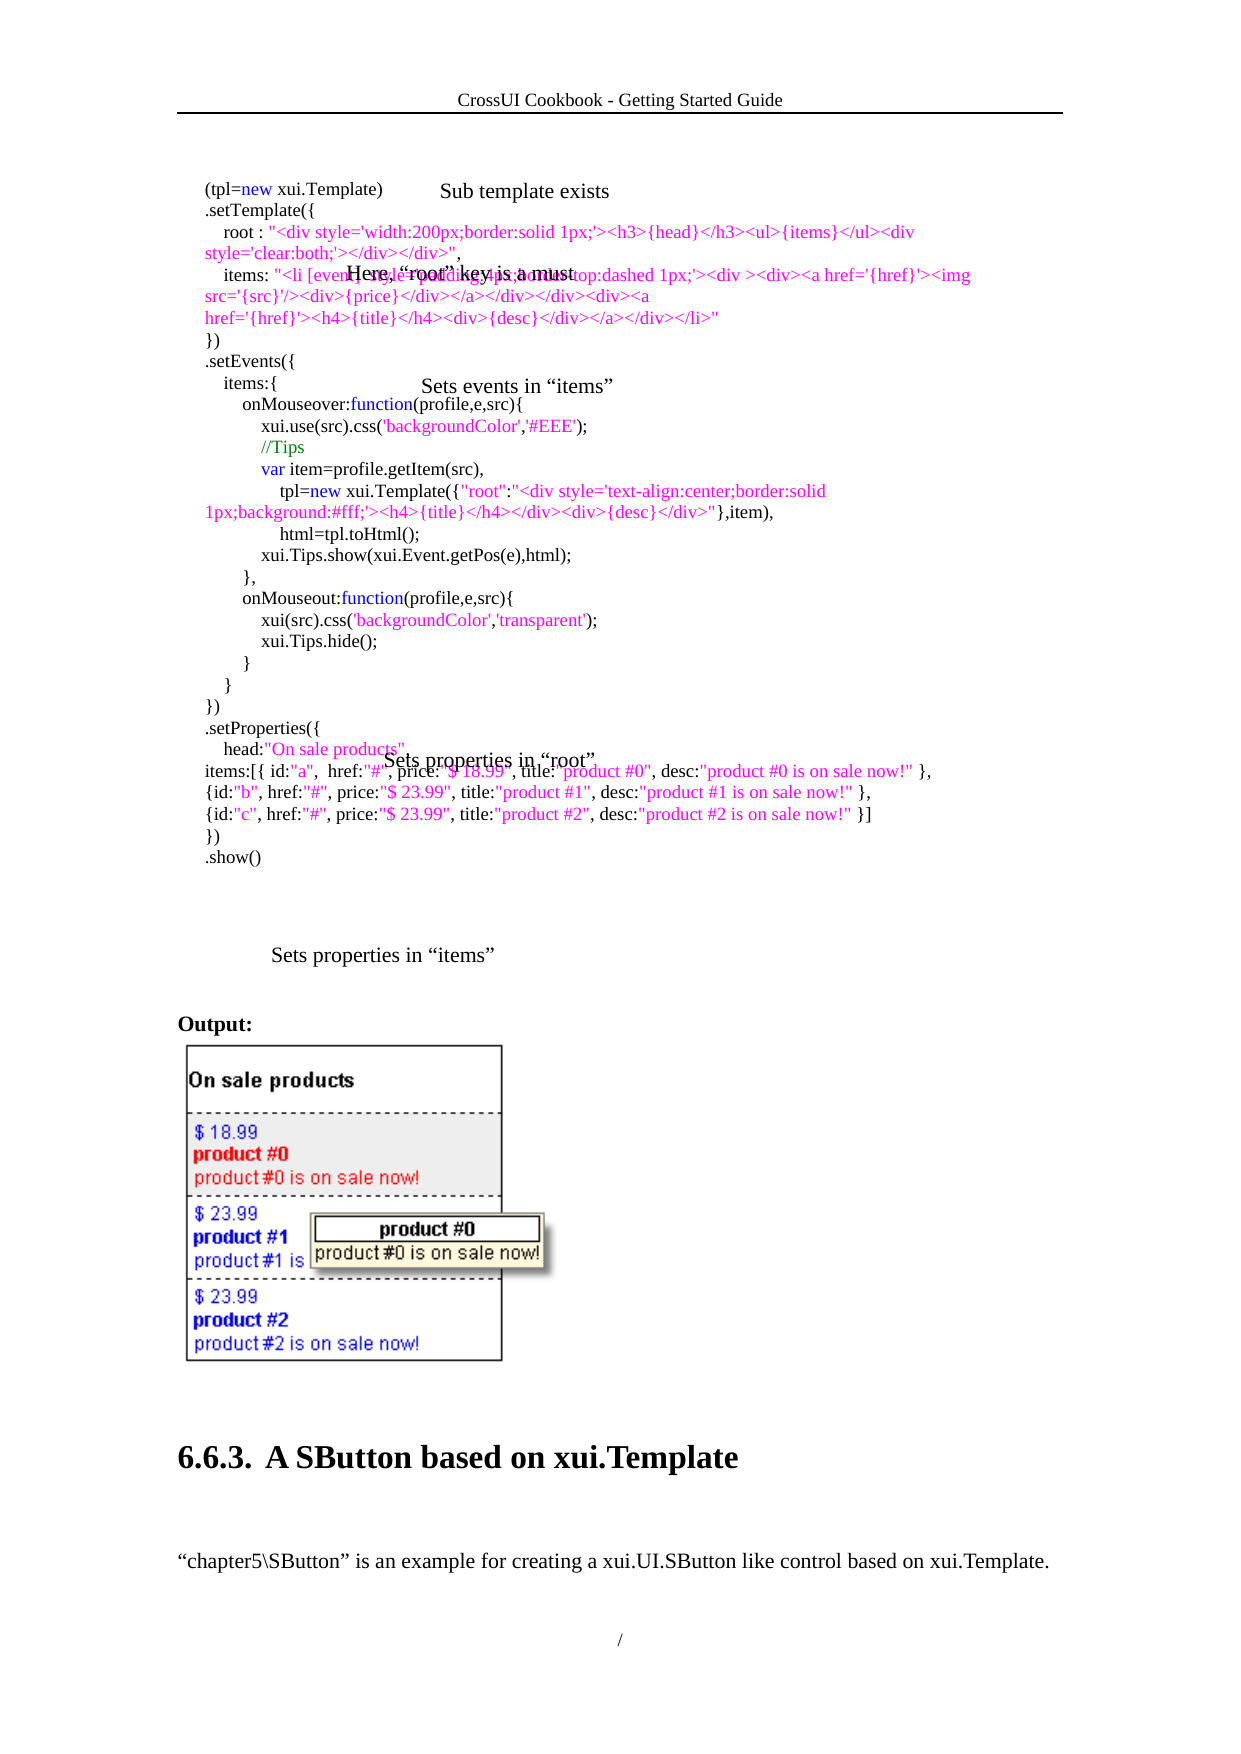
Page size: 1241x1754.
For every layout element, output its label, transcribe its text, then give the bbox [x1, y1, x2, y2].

text Output: [177, 1007, 1063, 1039]
picture [177, 1039, 567, 1377]
subtitle A SButton based on xui.Template [177, 1424, 1063, 1489]
text “chapter5\SButton” is an example for creating a xui.UI.SButton like control based on xui.Template. [177, 1544, 1063, 1577]
